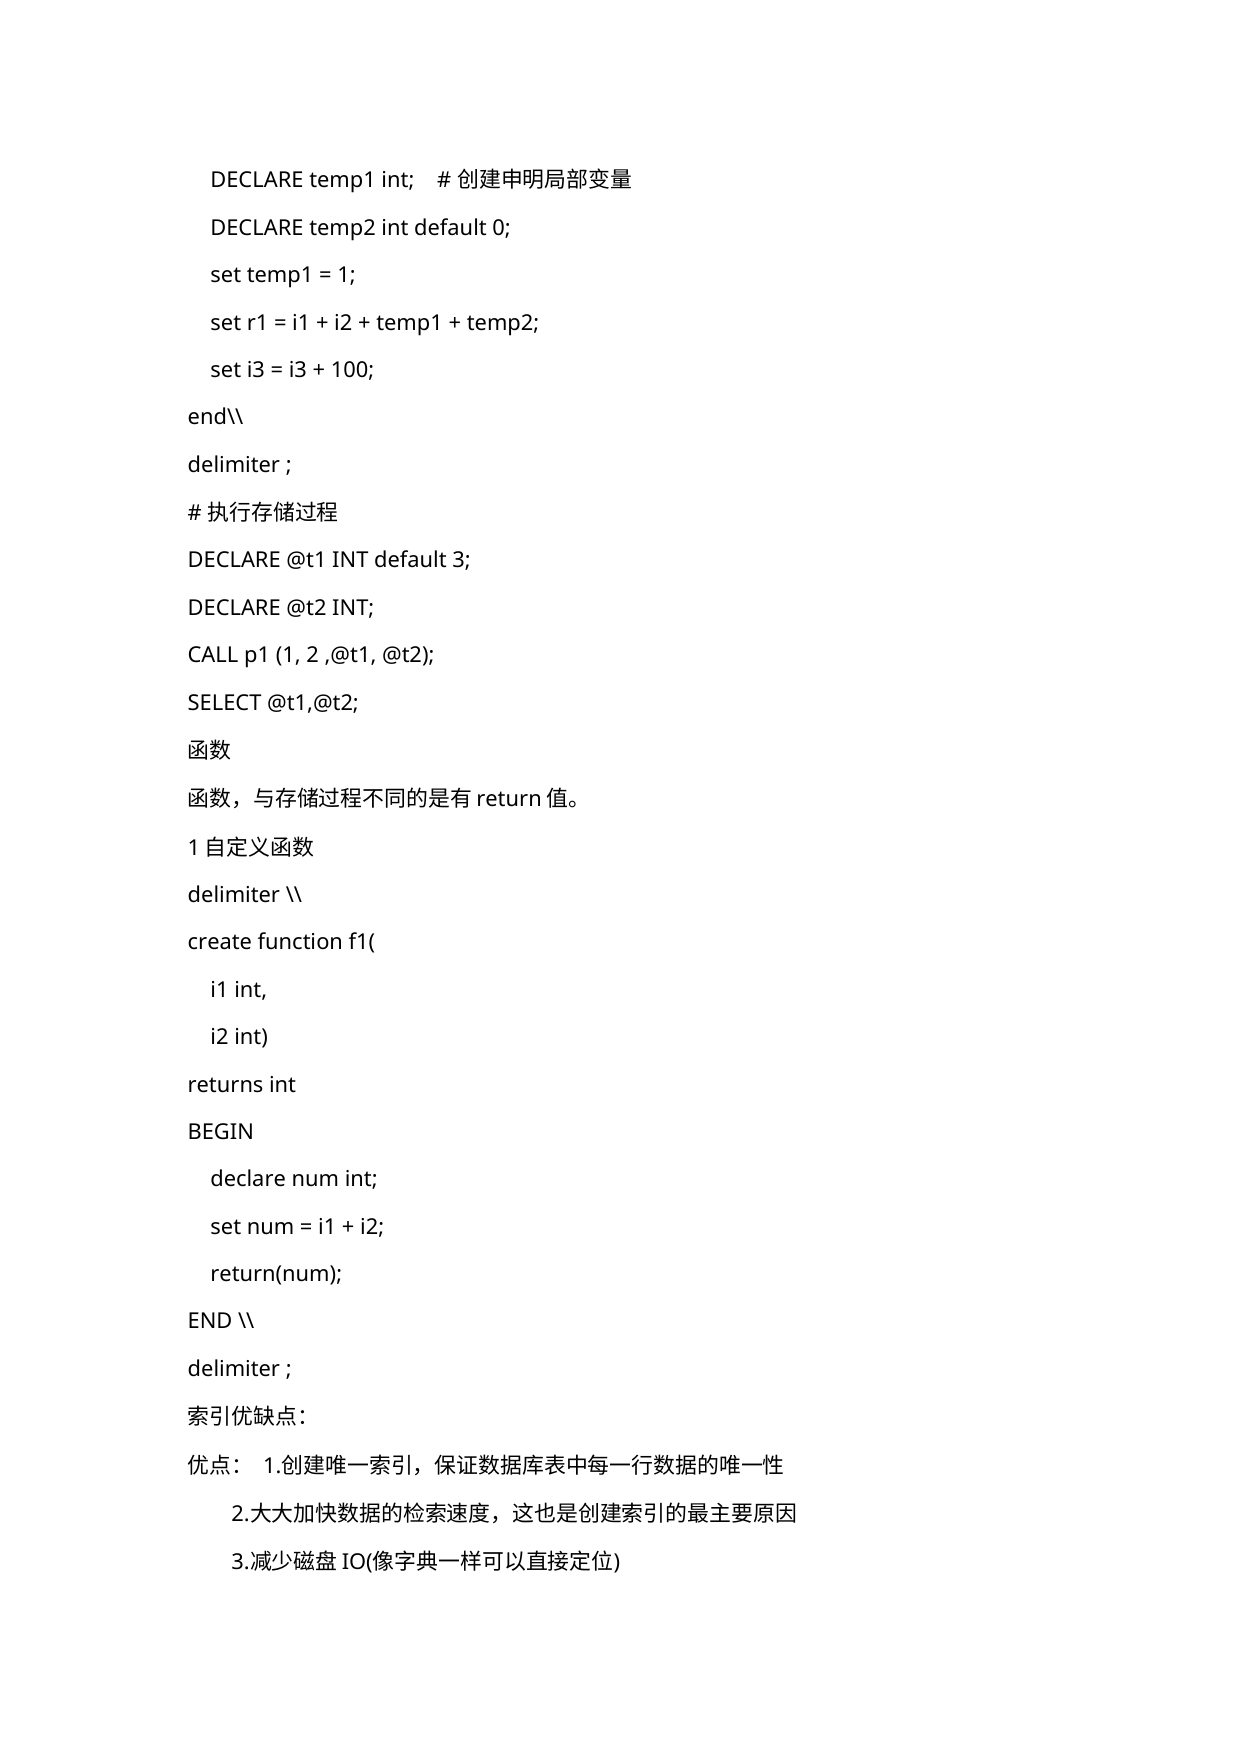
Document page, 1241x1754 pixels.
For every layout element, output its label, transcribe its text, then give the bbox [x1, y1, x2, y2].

text delimiter ; [187, 447, 1053, 480]
text set num = i1 + i2; [187, 1209, 1053, 1242]
text 2.大大加快数据的检索速度，这也是创建索引的最主要原因 [187, 1496, 1053, 1528]
text 函数 [187, 733, 1053, 765]
text returns int [187, 1067, 1053, 1100]
text DECLARE temp2 int default 0; [187, 210, 1053, 243]
text SELECT @t1,@t2; [187, 685, 1053, 718]
text END \\ [187, 1304, 1053, 1337]
text DECLARE @t1 INT default 3; [187, 543, 1053, 576]
text 3.减少磁盘IO(像字典一样可以直接定位) [187, 1544, 1053, 1576]
text 优点： 1.创建唯一索引，保证数据库表中每一行数据的唯一性 [187, 1447, 1053, 1480]
text 1自定义函数 [187, 829, 1053, 862]
text 函数，与存储过程不同的是有return值。 [187, 781, 1053, 813]
text set r1 = i1 + i2 + temp1 + temp2; [187, 305, 1053, 338]
text end\\ [187, 400, 1053, 432]
text CALL p1 (1, 2 ,@t1, @t2); [187, 638, 1053, 670]
text delimiter ; [187, 1352, 1053, 1384]
text set i3 = i3 + 100; [187, 352, 1053, 385]
text create function f1( [187, 925, 1053, 957]
text i2 int) [187, 1020, 1053, 1052]
text DECLARE @t2 INT; [187, 590, 1053, 623]
text return(num); [187, 1257, 1053, 1289]
text 索引优缺点： [187, 1399, 1053, 1431]
text delimiter \\ [187, 878, 1053, 910]
text set temp1 = 1; [187, 258, 1053, 290]
text DECLARE temp1 int; # 创建申明局部变量 [187, 162, 1053, 194]
text # 执行存储过程 [187, 495, 1053, 527]
text i1 int, [187, 972, 1053, 1005]
text BEGIN [187, 1114, 1053, 1147]
text declare num int; [187, 1162, 1053, 1194]
